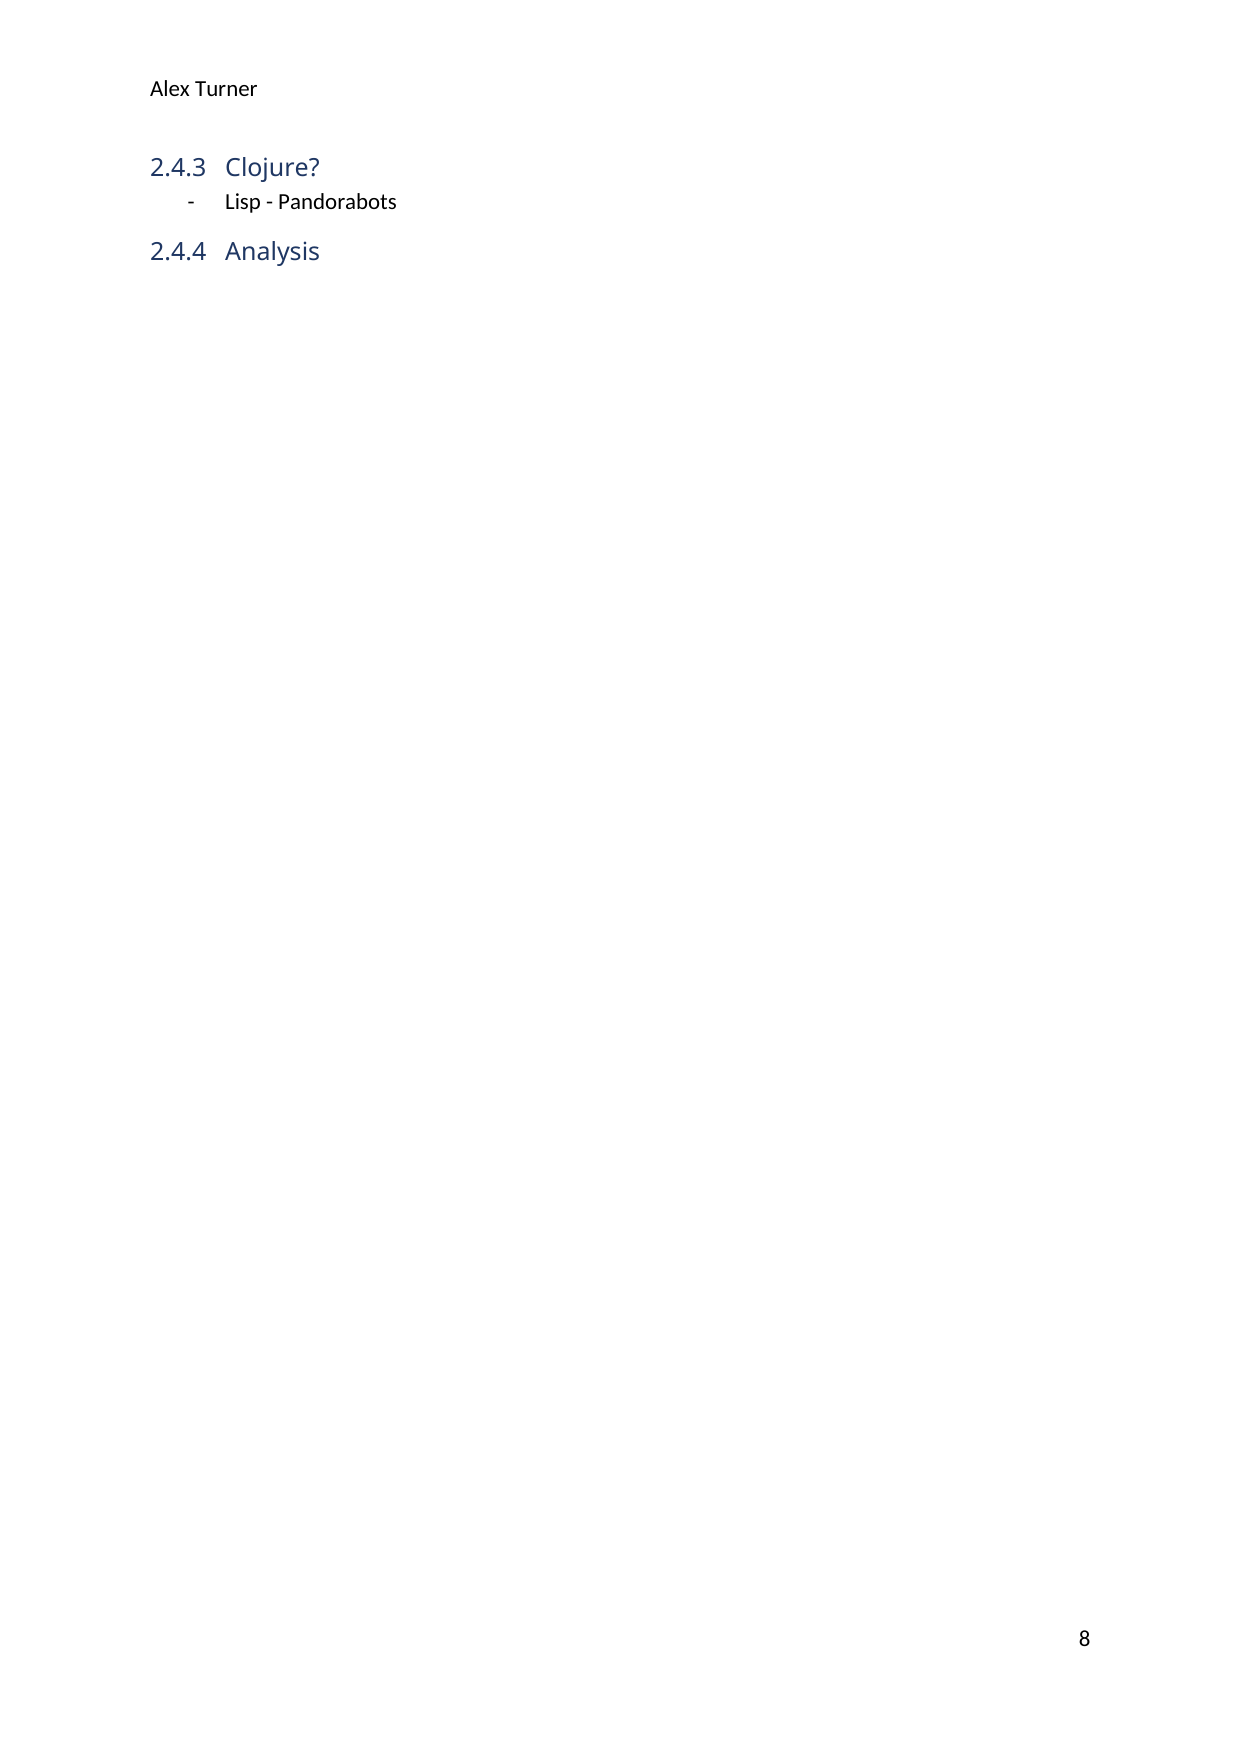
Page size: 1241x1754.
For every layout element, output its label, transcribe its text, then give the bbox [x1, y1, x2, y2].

list Lisp - Pandorabots [187, 187, 1090, 215]
subtitle Analysis [150, 234, 1090, 268]
subtitle Clojure? [150, 150, 1090, 184]
